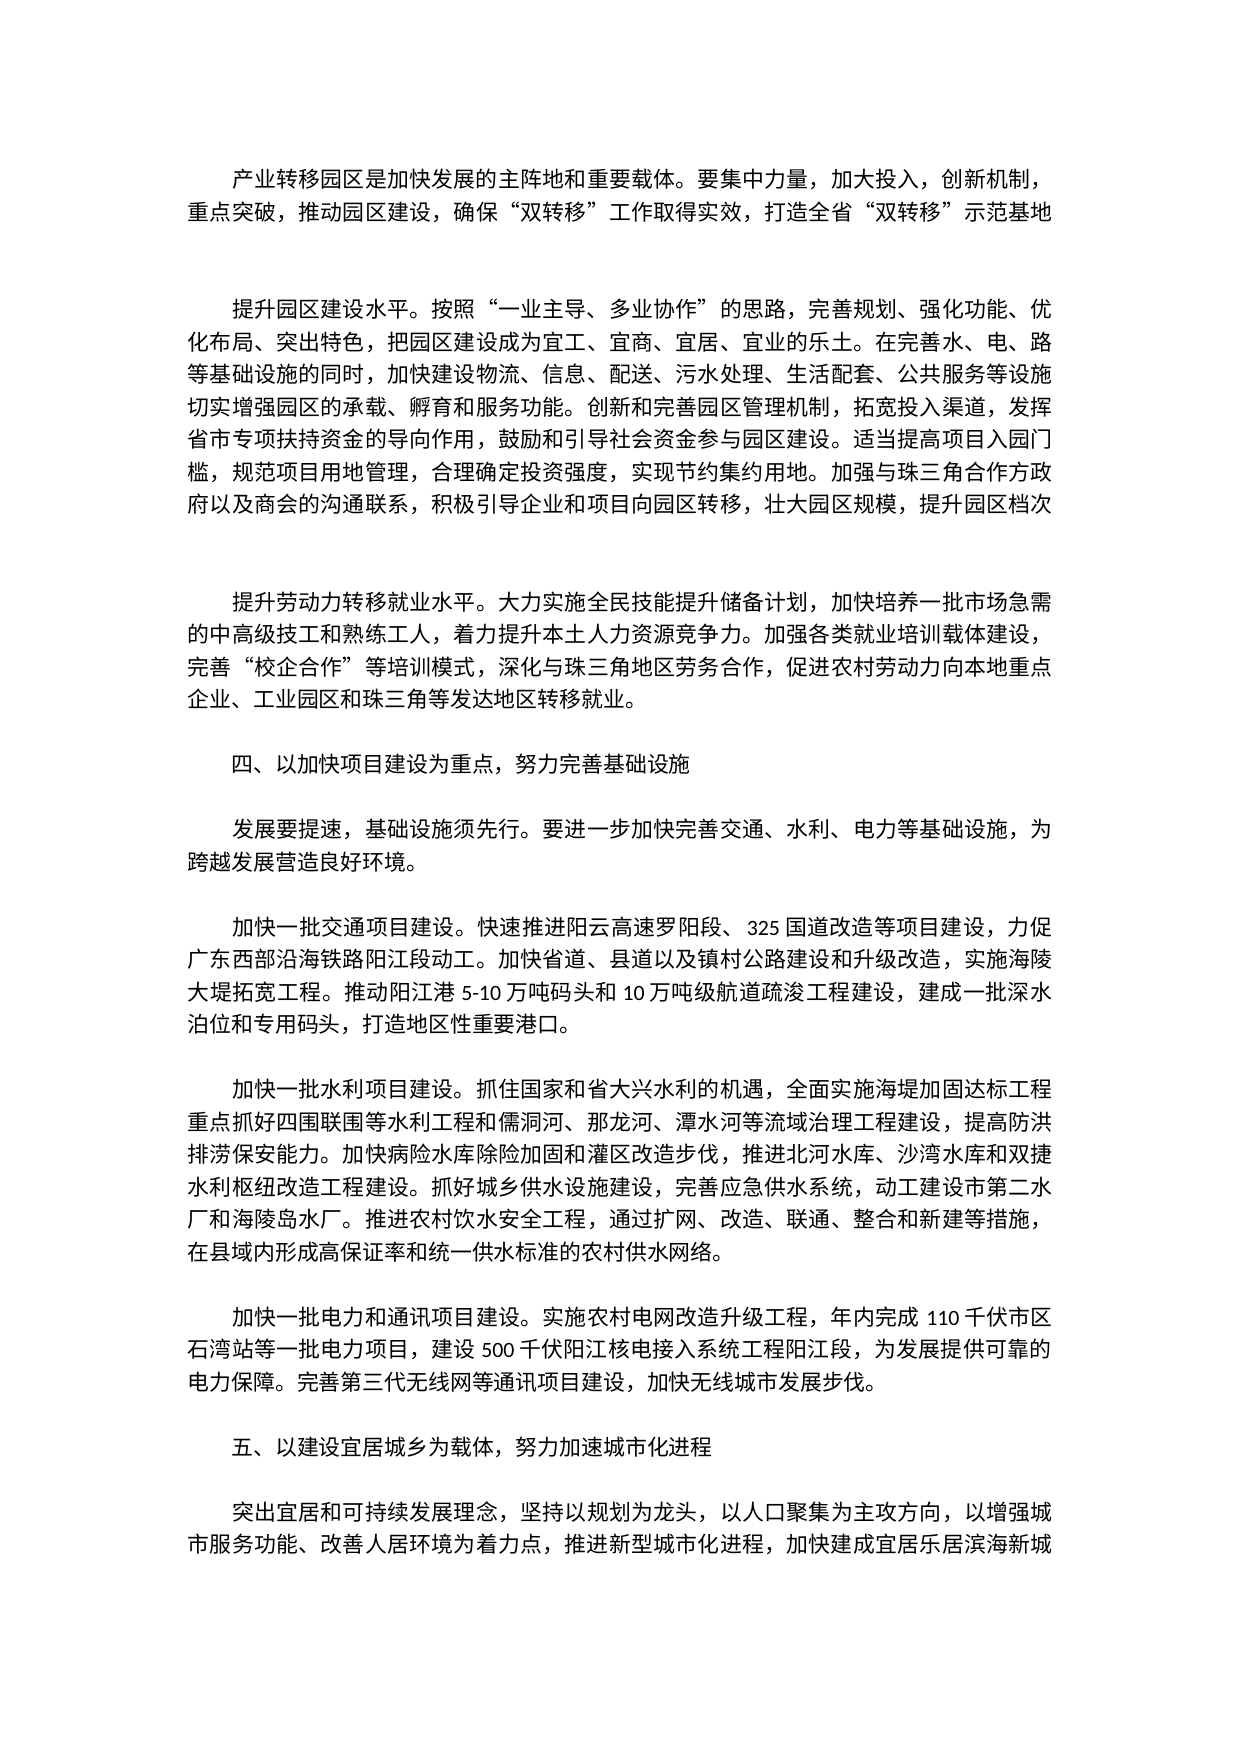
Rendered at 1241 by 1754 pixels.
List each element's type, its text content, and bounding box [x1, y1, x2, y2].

text 加快一批水利项目建设。抓住国家和省大兴水利的机遇，全面实施海堤加固达标工程，重点抓好四围联围等水利工程和儒洞河、那龙河、潭水河等流域治理工程建设，提高防洪排涝保安能力。加快病险水库除险加固和灌区改造步伐，推进北河水库、沙湾水库和双捷水利枢纽改造工程建设。抓好城乡供水设施建设，完善应急供水系统，动工建设市第二水厂和海陵岛水厂。推进农村饮水安全工程，通过扩网、改造、联通、整合和新建等措施，在县域内形成高保证率和统一供水标准的农村供水网络。 [187, 1072, 1053, 1267]
text 突出宜居和可持续发展理念，坚持以规划为龙头，以人口聚集为主攻方向，以增强城市服务功能、改善人居环境为着力点，推进新型城市化进程，加快建成宜居乐居滨海新城。 [187, 1494, 1053, 1592]
text 四、以加快项目建设为重点，努力完善基础设施 [187, 747, 1053, 779]
text 发展要提速，基础设施须先行。要进一步加快完善交通、水利、电力等基础设施，为跨越发展营造良好环境。 [187, 812, 1053, 877]
text 提升园区建设水平。按照“一业主导、多业协作”的思路，完善规划、强化功能、优化布局、突出特色，把园区建设成为宜工、宜商、宜居、宜业的乐土。在完善水、电、路等基础设施的同时，加快建设物流、信息、配送、污水处理、生活配套、公共服务等设施，切实增强园区的承载、孵育和服务功能。创新和完善园区管理机制，拓宽投入渠道，发挥省市专项扶持资金的导向作用，鼓励和引导社会资金参与园区建设。适当提高项目入园门槛，规范项目用地管理，合理确定投资强度，实现节约集约用地。加强与珠三角合作方政府以及商会的沟通联系，积极引导企业和项目向园区转移，壮大园区规模，提升园区档次。 [187, 292, 1053, 552]
text 五、以建设宜居城乡为载体，努力加速城市化进程 [187, 1429, 1053, 1462]
text 提升劳动力转移就业水平。大力实施全民技能提升储备计划，加快培养一批市场急需的中高级技工和熟练工人，着力提升本土人力资源竞争力。加强各类就业培训载体建设，完善“校企合作”等培训模式，深化与珠三角地区劳务合作，促进农村劳动力向本地重点企业、工业园区和珠三角等发达地区转移就业。 [187, 584, 1053, 714]
text 加快一批电力和通讯项目建设。实施农村电网改造升级工程，年内完成110千伏市区石湾站等一批电力项目，建设500千伏阳江核电接入系统工程阳江段，为发展提供可靠的电力保障。完善第三代无线网等通讯项目建设，加快无线城市发展步伐。 [187, 1299, 1053, 1397]
text 加快一批交通项目建设。快速推进阳云高速罗阳段、325国道改造等项目建设，力促广东西部沿海铁路阳江段动工。加快省道、县道以及镇村公路建设和升级改造，实施海陵大堤拓宽工程。推动阳江港5-10万吨码头和10万吨级航道疏浚工程建设，建成一批深水泊位和专用码头，打造地区性重要港口。 [187, 909, 1053, 1039]
text 产业转移园区是加快发展的主阵地和重要载体。要集中力量，加大投入，创新机制，重点突破，推动园区建设，确保“双转移”工作取得实效，打造全省“双转移”示范基地。 [187, 162, 1053, 259]
